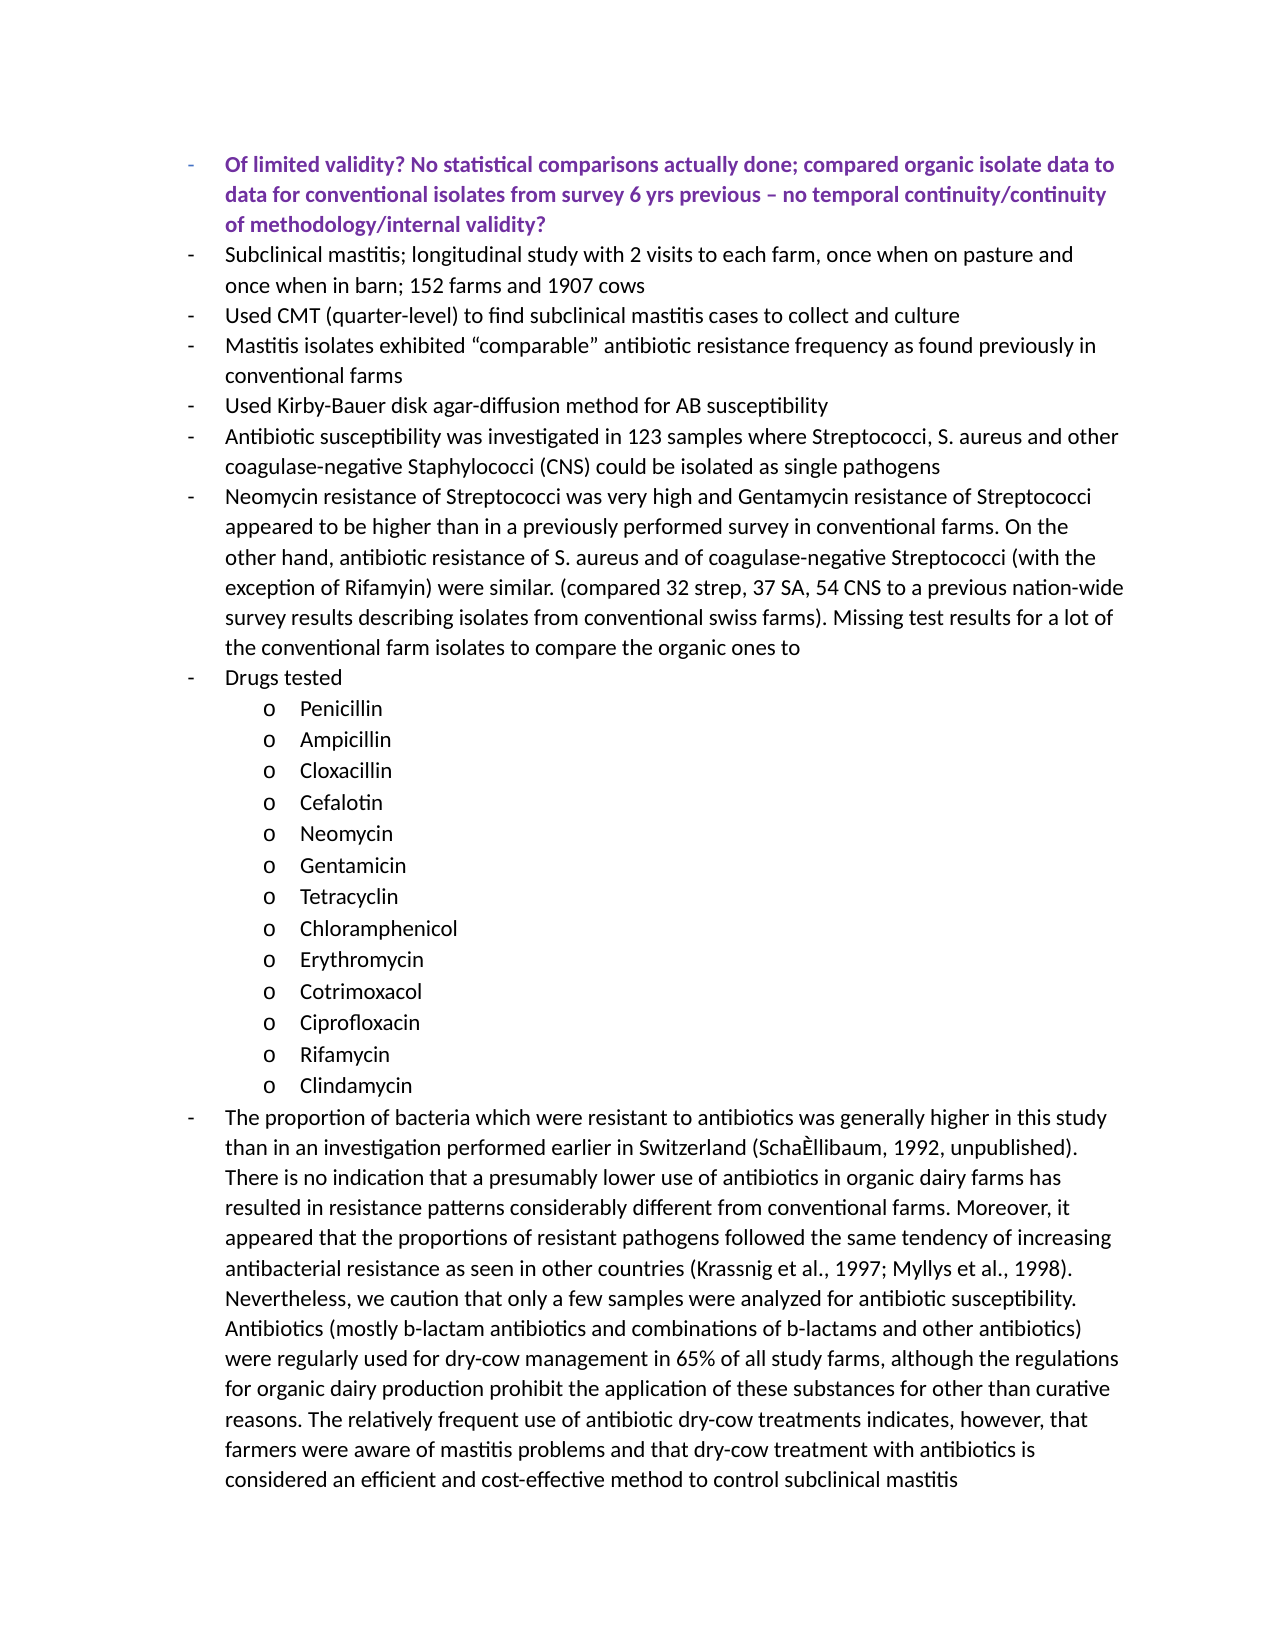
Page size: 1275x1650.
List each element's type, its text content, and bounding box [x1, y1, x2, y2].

list Antibiotic susceptibility was investigated in 123 samples where Streptococci, S. aureus and other coagulase-negative Staphylococci (CNS) could be isolated as single pathogens [187, 422, 1125, 480]
list Penicillin [262, 694, 1125, 723]
list Subclinical mastitis; longitudinal study with 2 visits to each farm, once when on pasture and once when in barn; 152 farms and 1907 cows [187, 241, 1125, 299]
list Mastitis isolates exhibited “comparable” antibiotic resistance frequency as found previously in conventional farms [187, 331, 1125, 389]
list Chloramphenicol [262, 914, 1125, 943]
list Ciprofloxacin [262, 1008, 1125, 1037]
list Cloxacillin [262, 757, 1125, 786]
list Neomycin [262, 819, 1125, 849]
list Drugs tested [187, 663, 1125, 692]
list Cotrimoxacol [262, 977, 1125, 1006]
list Clindamycin [262, 1071, 1125, 1100]
list Of limited validity? No statistical comparisons actually done; compared organic isolate data to data for conventional isolates from survey 6 yrs previous – no temporal continuity/continuity of methodology/internal validity? [187, 150, 1125, 238]
list Used Kirby-Bauer disk agar-diffusion method for AB susceptibility [187, 392, 1125, 420]
list Tetracyclin [262, 882, 1125, 912]
list Cefalotin [262, 788, 1125, 817]
list Rifamycin [262, 1040, 1125, 1069]
list Used CMT (quarter-level) to find subclinical mastitis cases to collect and culture [187, 301, 1125, 329]
list Neomycin resistance of Streptococci was very high and Gentamycin resistance of Streptococci appeared to be higher than in a previously performed survey in conventional farms. On the other hand, antibiotic resistance of S. aureus and of coagulase-negative Streptococci (with the exception of Rifamyin) were similar. (compared 32 strep, 37 SA, 54 CNS to a previous nation-wide survey results describing isolates from conventional swiss farms). Missing test results for a lot of the conventional farm isolates to compare the organic ones to [187, 482, 1125, 661]
list The proportion of bacteria which were resistant to antibiotics was generally higher in this study than in an investigation performed earlier in Switzerland (SchaÈllibaum, 1992, unpublished). There is no indication that a presumably lower use of antibiotics in organic dairy farms has resulted in resistance patterns considerably different from conventional farms. Moreover, it appeared that the proportions of resistant pathogens followed the same tendency of increasing antibacterial resistance as seen in other countries (Krassnig et al., 1997; Myllys et al., 1998). Nevertheless, we caution that only a few samples were analyzed for antibiotic susceptibility. Antibiotics (mostly b-lactam antibiotics and combinations of b-lactams and other antibiotics) were regularly used for dry-cow management in 65% of all study farms, although the regulations for organic dairy production prohibit the application of these substances for other than curative reasons. The relatively frequent use of antibiotic dry-cow treatments indicates, however, that farmers were aware of mastitis problems and that dry-cow treatment with antibiotics is considered an efficient and cost-effective method to control subclinical mastitis [187, 1103, 1125, 1493]
list Ampicillin [262, 725, 1125, 754]
list Erythromycin [262, 945, 1125, 974]
list Gentamicin [262, 851, 1125, 880]
